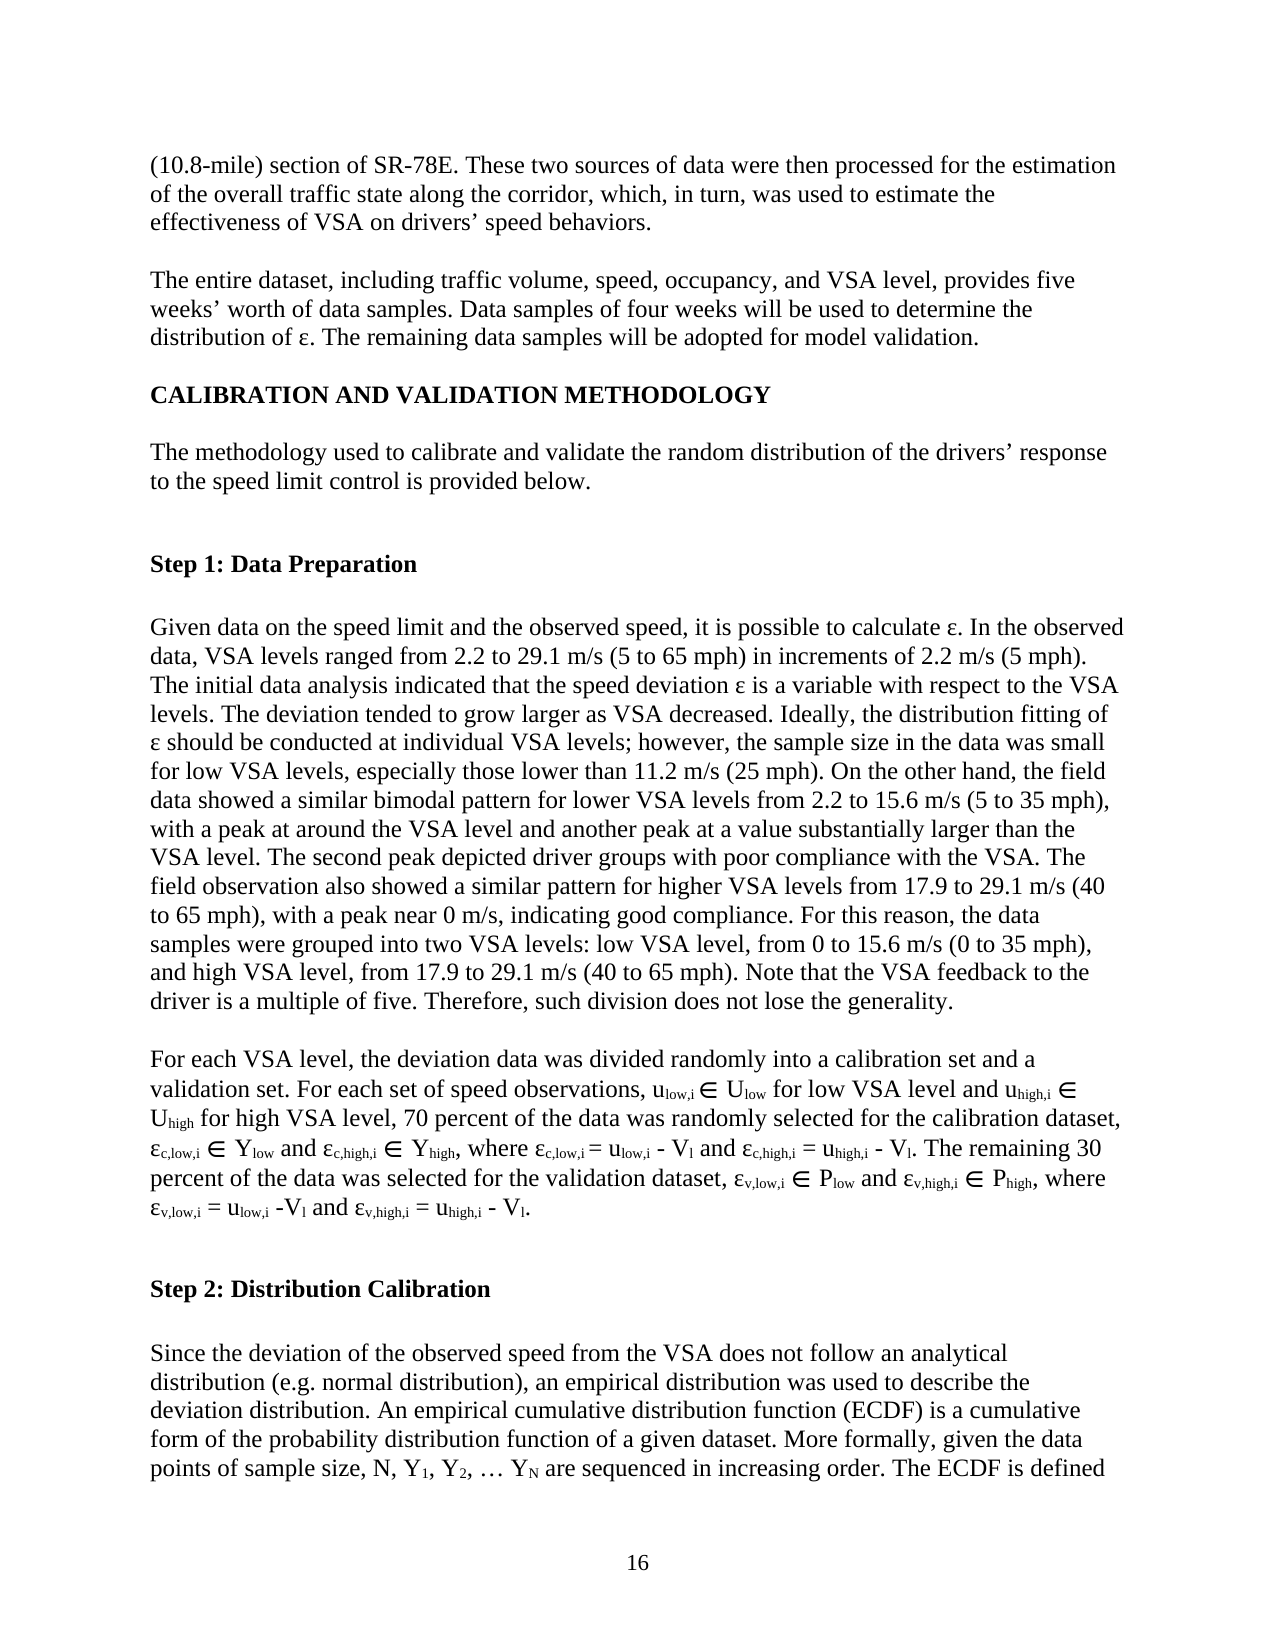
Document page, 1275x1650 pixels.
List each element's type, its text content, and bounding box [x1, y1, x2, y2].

subtitle Calibration and Validation Methodology [150, 380, 1125, 409]
text Given data on the speed limit and the observed speed, it is possible to calculate ε. In the observed data, VSA levels ranged from 2.2 to 29.1 m/s (5 to 65 mph) in increments of 2.2 m/s (5 mph). The initial data analysis indicated that the speed deviation ε is a variable with respect to the VSA levels. The deviation tended to grow larger as VSA decreased. Ideally, the distribution fitting of ε should be conducted at individual VSA levels; however, the sample size in the data was small for low VSA levels, especially those lower than 11.2 m/s (25 mph). On the other hand, the field data showed a similar bimodal pattern for lower VSA levels from 2.2 to 15.6 m/s (5 to 35 mph), with a peak at around the VSA level and another peak at a value substantially larger than the VSA level. The second peak depicted driver groups with poor compliance with the VSA. The field observation also showed a similar pattern for higher VSA levels from 17.9 to 29.1 m/s (40 to 65 mph), with a peak near 0 m/s, indicating good compliance. For this reason, the data samples were grouped into two VSA levels: low VSA level, from 0 to 15.6 m/s (0 to 35 mph), and high VSA level, from 17.9 to 29.1 m/s (40 to 65 mph). Note that the VSA feedback to the driver is a multiple of five. Therefore, such division does not lose the generality. [150, 612, 1125, 1015]
text The methodology used to calibrate and validate the random distribution of the drivers’ response to the speed limit control is provided below. [150, 437, 1125, 495]
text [150, 150, 1125, 236]
text For each VSA level, the deviation data was divided randomly into a calibration set and a validation set. For each set of speed observations, ulow,i ∈ Ulow for low VSA level and uhigh,i ∈ Uhigh for high VSA level, 70 percent of the data was randomly selected for the calibration dataset, εc,low,i ∈ Υlow and εc,high,i ∈ Υhigh, where εc,low,i = ulow,i - Vl and εc,high,i = uhigh,i - Vl. The remaining 30 percent of the data was selected for the validation dataset, εv,low,i ∈ Plow and εv,high,i ∈ Phigh, where εv,low,i = ulow,i -Vl and εv,high,i = uhigh,i - Vl. [150, 1044, 1125, 1221]
text The entire dataset, including traffic volume, speed, occupancy, and VSA level, provides five weeks’ worth of data samples. Data samples of four weeks will be used to determine the distribution of ε. The remaining data samples will be adopted for model validation. [150, 265, 1125, 351]
subtitle Step 2: Distribution Calibration [150, 1274, 1125, 1303]
subtitle Step 1: Data Preparation [150, 549, 1125, 577]
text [150, 1338, 1125, 1482]
